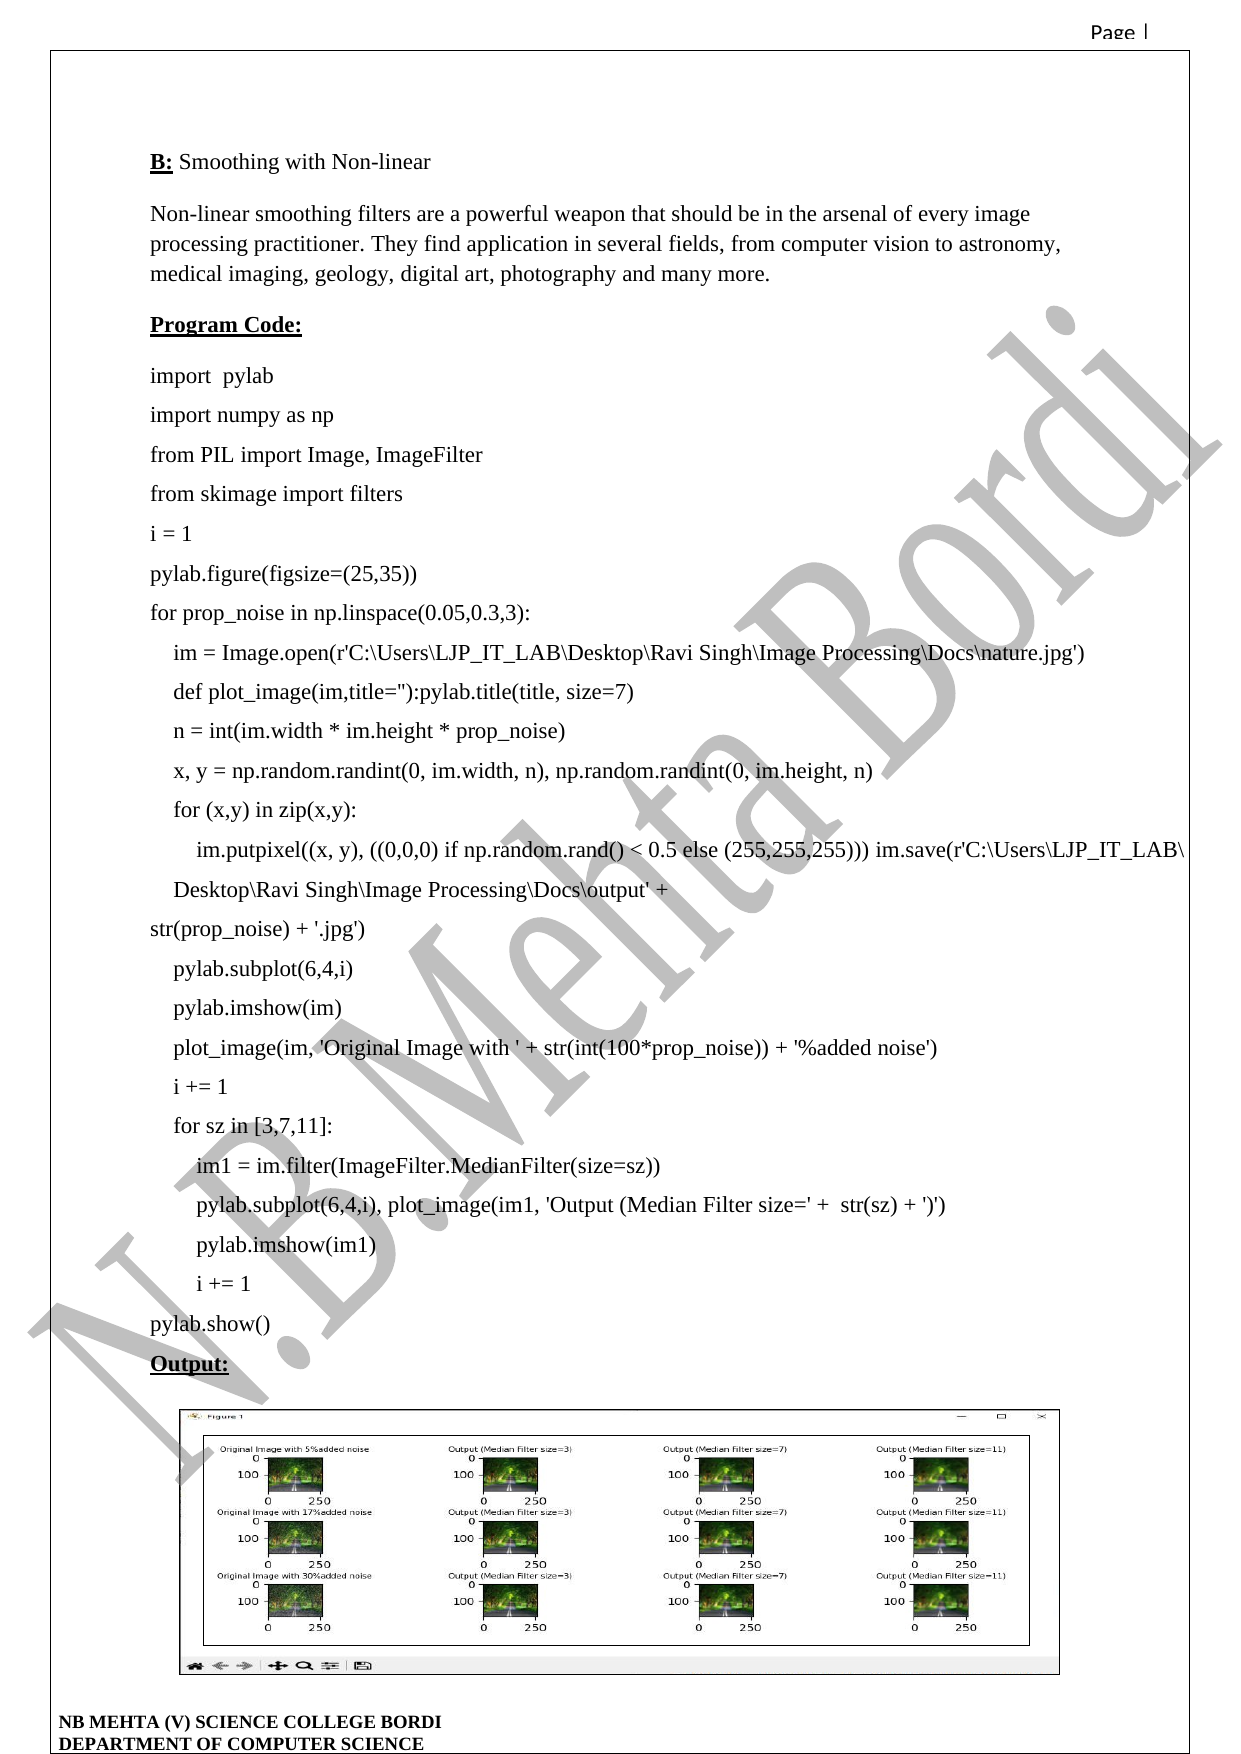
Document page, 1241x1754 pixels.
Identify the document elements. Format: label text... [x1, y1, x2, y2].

text im = Image.open(r'C:\Users\LJP_IT_LAB\Desktop\Ravi Singh\Image Processing\Docs\nature.jpg') def plot_image(im,title=''):pylab.title(title, size=7) [173, 638, 1087, 704]
picture [180, 1410, 1059, 1674]
text plot_image(im, 'Original Image with ' + str(int(100*prop_noise)) + '%added noise') i += 1 [173, 1034, 937, 1100]
text x, y = np.random.randint(0, im.width, n), np.random.randint(0, im.height, n) for (x,y) in zip(x,y): [173, 757, 875, 823]
text for prop_noise in np.linspace(0.05,0.3,3): [150, 599, 1186, 625]
text im.putpixel((x, y), ((0,0,0) if np.random.rand() < 0.5 else (255,255,255))) im.save(r'C:\Users\LJP_IT_LAB\Desktop\Ravi Singh\Image Processing\Docs\output' + [173, 836, 1186, 902]
picture [204, 1436, 1029, 1645]
text Output: [150, 1350, 1186, 1376]
text str(prop_noise) + '.jpg') pylab.subplot(6,4,i) pylab.imshow(im) [150, 916, 367, 1021]
text from PIL import Image, ImageFilter from skimage import filters [150, 441, 485, 507]
text n = int(im.width * im.height * prop_noise) [173, 717, 1186, 744]
subtitle Program Code: [150, 312, 1186, 338]
text import pylab import numpy as np [150, 362, 334, 428]
text for sz in [3,7,11]: [173, 1113, 1186, 1139]
text im1 = im.filter(ImageFilter.MedianFilter(size=sz)) [196, 1152, 1186, 1178]
text pylab.subplot(6,4,i), plot_image(im1, 'Output (Median Filter size=' + str(sz) + ')') pylab.imshow(im1) [196, 1191, 970, 1257]
text i += 1 [196, 1271, 1186, 1297]
text Non-linear smoothing filters are a powerful weapon that should be in the arsenal of every image processing practitioner. They find application in several fields, from computer vision to astronomy, medical imaging, geology, digital art, photography and many more. [150, 200, 1078, 286]
text pylab.show() [150, 1310, 1186, 1336]
text B: Smoothing with Non-linear [150, 148, 1186, 175]
text i = 1 pylab.figure(figsize=(25,35)) [150, 520, 419, 586]
